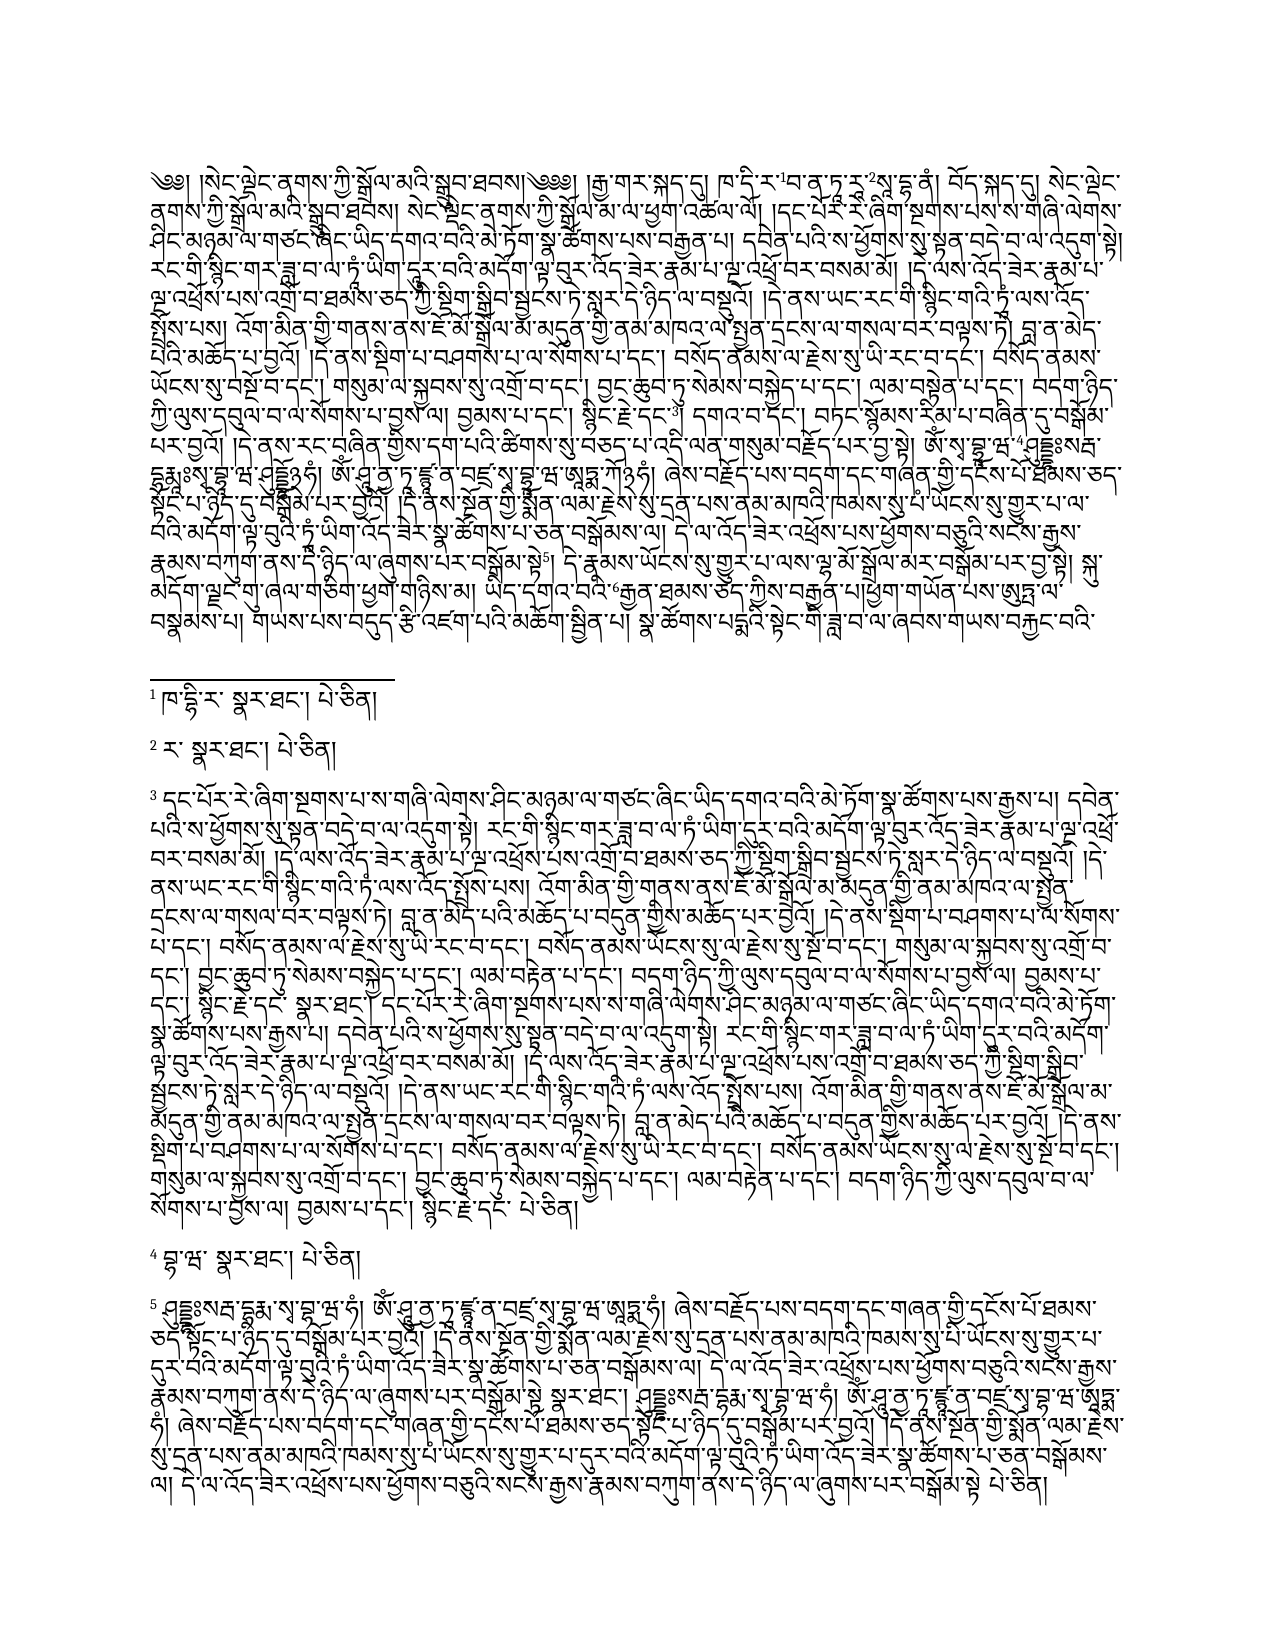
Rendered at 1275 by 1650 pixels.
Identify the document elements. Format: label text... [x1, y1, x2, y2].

text ༄༅། །​སེང་ལྡེང་ནགས་ཀྱི་སྒྲོལ་མའི་སྒྲུབ་ཐབས།༄༅༅། །​རྒྱ་གར་སྐད་དུ། ཁ་དི་ར་བ་ན་ཏཱ་རཱ་སཱ་དྷ་ནཾ། བོད་སྐད་དུ། སེང་ལྡེང་ནགས་ཀྱི་སྒྲོལ་མའི་སྒྲུབ་ཐབས། སེང་ལྡེང་ནགས་ཀྱི་སྒྲོལ་མ་ལ་ཕྱག་འཚལ་ལོ། །​དང་པོར་རེ་ཞིག་སྔགས་པས་ས་གཞི་ལེགས་ཤིང་མཉམ་ལ་གཙང་ཞིང་ཡིད་དགའ་བའི་མེ་ཏོག་སྣ་ཚོགས་པས་བརྒྱན་པ། དབེན་པའི་ས་ཕྱོགས་སུ་སྟན་བདེ་བ་ལ་འདུག་སྟེ། རང་གི་སྙིང་གར་ཟླ་བ་ལ་ཏཱཾ་ཡིག་དཱུར་བའི་མདོག་ལྟ་བུར་འོད་ཟེར་རྣམ་པ་ལྔ་འཕྲོ་བར་བསམ་མོ། །​དེ་ལས་འོད་ཟེར་རྣམ་པ་ལྔ་འཕྲོས་པས་འགྲོ་བ་ཐམས་ཅད་ཀྱི་སྡིག་སྒྲིབ་སྦྱངས་ཏེ་སླར་དེ་ཉིད་ལ་བསྡུའོ། །​དེ་ནས་ཡང་རང་གི་སྙིང་གའི་ཏཱཾ་ལས་འོད་སྤྲོས་པས། འོག་མིན་གྱི་གནས་ནས་ཇོ་མོ་སྒྲོལ་མ་མདུན་གྱི་ནམ་མཁའ་ལ་སྤྱན་དྲངས་ལ་གསལ་བར་བལྟས་ཏེ། བླ་ན་མེད་པའི་མཆོད་པ་བྱའོ། །​དེ་ནས་སྡིག་པ་བཤགས་པ་ལ་སོགས་པ་དང་། བསོད་ནམས་ལ་རྗེས་སུ་ཡི་རང་བ་དང་། བསོད་ནམས་ཡོངས་སུ་བསྔོ་བ་དང་། གསུམ་ལ་སྐྱབས་སུ་འགྲོ་བ་དང་། བྱང་ཆུབ་ཏུ་སེམས་བསྐྱེད་པ་དང་། ལམ་བསྟེན་པ་དང་། བདག་ཉིད་ཀྱི་ལུས་དབུལ་བ་ལ་སོགས་པ་བྱས་ལ། བྱམས་པ་དང་། སྙིང་རྗེ་དང་། དགའ་བ་དང་། བཏང་སྙོམས་རིམ་པ་བཞིན་དུ་བསྒོམ་པར་བྱའོ། །​དེ་ནས་རང་བཞིན་གྱིས་དག་པའི་ཚིགས་སུ་བཅད་པ་འདི་ལན་གསུམ་བརྗོད་པར་བྱ་སྟེ། ཨོཾ་སྭ་བྷཱ་ཝ་ཤུདྡྷཿསརྦ་དྷརྨཱཿསྭ་བྷཱ་ཝ་ཤུདྡྷོ྅ཧཾ། ཨོཾ་ཤཱུ་ནྱ་ཏཱ་ཛྙཱ་ན་བཛྲ་སྭ་བྷཱ་ཝ་ཨཱཏྨ་ཀོ྅ཧཾ། ཞེས་བརྗོད་པས་བདག་དང་གཞན་གྱི་དངོས་པོ་ཐམས་ཅད་སྟོང་པ་ཉིད་དུ་བསྒོམ་པར་བྱའོ། །​དེ་ནས་སྔོན་གྱི་སྨོན་ལམ་རྗེས་སུ་དྲན་པས་ནམ་མཁའི་ཁམས་སུ་པཾ་ཡོངས་སུ་གྱུར་པ་ལ་བའི་མདོག་ལྟ་བུའི་ཏཱཾ་ཡིག་འོད་ཟེར་སྣ་ཚོགས་པ་ཅན་བསྒོམས་ལ། དེ་ལ་འོད་ཟེར་འཕྲོས་པས་ཕྱོགས་བཅུའི་སངས་རྒྱས་རྣམས་བཀུག་ནས་དེ་ཉིད་ལ་ཞུགས་པར་བསྒོམ་སྟེ། དེ་རྣམས་ཡོངས་སུ་གྱུར་པ་ལས་ལྷ་མོ་སྒྲོལ་མར་བསྒོམ་པར་བྱ་སྟེ། སྐུ་མདོག་ལྗང་གུ་ཞལ་གཅིག་ཕྱག་གཉིས་མ། ཡིད་དགའ་བའི་རྒྱན་ཐམས་ཅད་ཀྱིས་བརྒྱན་པ།ཕྱག་གཡོན་པས་ཨུཏྤ་ལ་བསྣམས་པ། གཡས་པས་བདུད་རྩི་འཛག་པའི་མཆོག་སྦྱིན་པ། སྣ་ཚོགས་པདྨའི་སྟེང་གི་ཟླ་བ་ལ་ཞབས་གཡས་བརྐྱང་བའི་སྐྱིལ་ཀྲུང་ཕྱེད་པས་བཞུགས་པའོ། །​དེའི་གཡས་ཕྱོགས་སུ་མྱ་ངན་མེད་པའི་འོད་ཟེར་ཅན་སྐུ་མདོག་སེར་མོ་རིན་པོ་ཆེ་སྣ་ཚོགས་པའི་དབུ་རྒྱན་ཅན།རྒྱན་ཐམས་ཅད་ཀྱིས་བརྒྱན་པ། ཕྱག་གཡས་རྡོ་རྗེ་བསྣམས་པ། གཡོན་པས་མྱ་ངན་མེད་པའི་ཤིང་གི་ཡལ་ག་བསྣམས་པ་ཉེ་བར་བཞུགས་པའོ། །​གཡོན་ཕྱོགས་སུ་རལ་གཅིག་མ་མིའུ་ཐུང་གི་གཟུགས་ཅན་སྐུ་མདོག་ནག་མོ། སྟག་གི་པགས་པའི་ན་བཟའ་བསྣམས་པ། སྤྱན་གསུམ་པ་མཆེ་བ་གཙིགས་པའི་ཞལ་སྐྲ་སེར་པོ་འབར་ཞིང་གྱེན་དུ་བརྫེས་པ། ཕྱག་གཉིས་ཀྱིས་རྡོ་རྗེ་དང་གྲི་གྲི་གུག་བསྣམས་པ་ཉེ་བར་བཞུགས་པའོ། །​ཡང་གཡས་ཕྱོགས་སུ་རྨ་བྱ་ཆེན་མོ། སྐུ་མདོག་སེར་མོ་རྒྱན་ཐམས་ཅད་ཀྱིས་བརྒྱན་པ། ཕྱག་གཡས་པས་རྔ་ཡབ་བསྣམས་པ། གཡོན་པས་རྨ་བྱའི་མདོངས་བསྣམས་པ། ཉེ་བར་བཞུགས་པའོ། །​ཡང་གཡོན་ཕྱོགས་སུ་དུག་སེལ་མ་སྐུ་མདོག་ལྗང་གུ། ཕྱག་གཡས་པས་མཆོག་སྦྱིན་མཛད་པ། གཡོན་པས་སྦྲུལ་བསྣམས་པ། རྒྱན་ཐམས་ཅད་ཀྱིས་བརྒྱན་པ་ཉེ་བར་བཞུགས་པའོ། །​གཞན་ཡང་ལྷ་དང་ལྷ་མ་ཡིན་གྱིས་བསྐོར་བར་བསྒོམ་པར་བྱའོ། །​དོན་ཡོད་གྲུབ་པས་དབུ་ལ་རྒྱས་གདབ་བོ། །​དེ་ནས་རང་གི་སྙིང་ག་ལས་སངས་རྒྱས་ཀྱི་ཚོགས་ཀྱི་སྤྲིན་སྤྲོ་བར་བསམ་མོ། །​དེ་ལྟར་བསྒོམས་པས་རྣལ་འབྱོར་པ་སྐྱོ་ན། རང་གི་སྙིང་གར་ཨུཏྤ་ལའི་སྟེང་དུ་ཟླ་བའི་དཀྱིལ་འཁོར་ལ་སྔགས་མུ་ཏིག་གི་ཕྲེང་བ་ལྟར་དཀར་བ་བལྟས་ལ། ཨོཾ་ཏཱ་རེ་ཏུཏྟཱ་རེ་ཏུ་རེ་སྭཱ་ཧཱ། ཞེས་སོ། །​དེ་ནས་ལྡང་བར་འདོད་ན་སྔོན་བཞིན་དུ་མཆོད་པ་དང་བསྟོད་པ་བྱས་ཏེ། དགེ་བའི་རྩ་བ་བསྔོས་ལ། ཨོཾ་ཨ་མི་ཏཱ་བྷ་ཞེས་བརྗོད་པས་སེམས་ཅན་ཐམས་ཅད་ཀྱི་དོན་དང་དངོས་གྲུབ་ཐོབ་པར་བསམས་ལ། མུཿཞེས་བརྗོད་པས་སངས་རྒྱས་ཀྱི་ཞིང་དུ་གཤེགས་པར་བསམ་ཞིང་སླར་ཡང་སེམས་ཅན་གྱི་དོན་དུ་བྱོན་པར་གསོལ་བ་བཏབ་ལ་དེ་ནས་ཇོ་མོ་སྒྲོལ་མའི་གཟུགས་ཀྱིས་ཅི་བདེ་བར་སྤྱོད་ལམ་བྱའོ། །​མཆོད་པའི་སྔགས་ནི། ཨོཾ་ཨཱཿཧཱུཾ་ཏཱཾ་ཏཱ་རེ་ཡེ། ཨོཾ་ཨཱཿབཛྲ་པུཥྤེ་ཧཱུཾ་སྭཱ་ཧཱ། དེ་བཞིན་དུ་བདུག་སྤོས་དང་། མར་མེ་དང་། དྲི་དང་། བྱུག་པ་དང་། ཞལ་ཟས་དབུལ་བར་བྱའོ། །​སེང་ལྡེང་ནགས་ཀྱི་སྒྲོལ་མའི་སྒྲུབ་ཐབས། སློབ་དཔོན་འཕགས་པ་ཀླུ་སྒྲུབ་ཀྱིས་མཛད་པ་རྫོགས་སོ།། །​།རྒྱ་གར་གྱི་མཁན་པོ་དཔལ་རྣམ་པར་སྣང་མཛད་རྡོ་རྗེས་བསྒྱུར་ཅིང་ཞུས་ཏེ་གཏན་ལ་ཕབ་པའོ། །​ [150, 169, 1125, 637]
